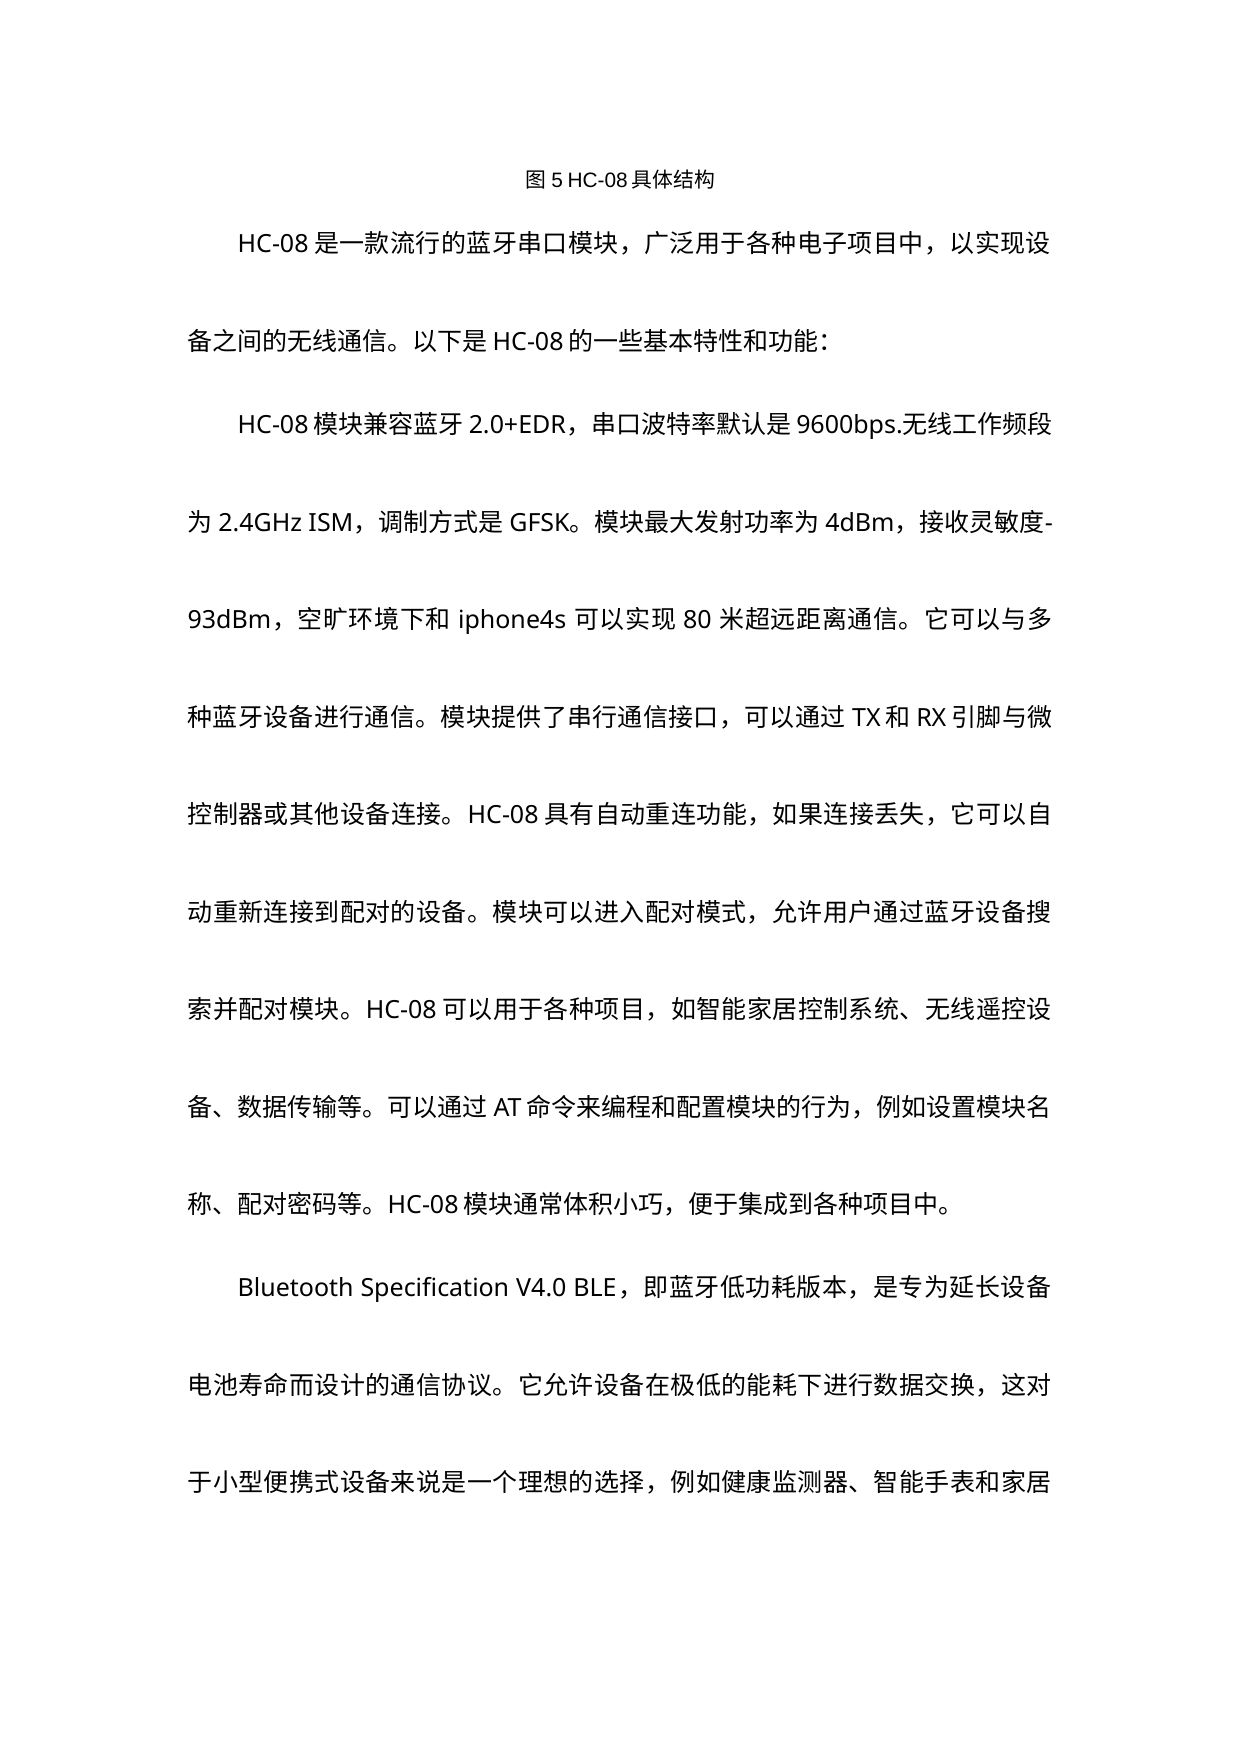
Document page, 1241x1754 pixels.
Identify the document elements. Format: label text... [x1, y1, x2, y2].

list HC-08是一款流行的蓝牙串口模块，广泛用于各种电子项目中，以实现设备之间的无线通信。以下是HC-08的一些基本特性和功能： [187, 209, 1053, 372]
list HC-08模块兼容蓝牙2.0+EDR，串口波特率默认是9600bps.无线工作频段为 2.4GHz ISM，调制方式是 GFSK。模块最大发射功率为 4dBm，接收灵敏度-93dBm，空旷环境下和 iphone4s 可以实现 80 米超远距离通信。它可以与多种蓝牙设备进行通信。模块提供了串行通信接口，可以通过TX和RX引脚与微控制器或其他设备连接。HC-08具有自动重连功能，如果连接丢失，它可以自动重新连接到配对的设备。模块可以进入配对模式，允许用户通过蓝牙设备搜索并配对模块。HC-08可以用于各种项目，如智能家居控制系统、无线遥控设备、数据传输等。可以通过AT命令来编程和配置模块的行为，例如设置模块名称、配对密码等。HC-08模块通常体积小巧，便于集成到各种项目中。 [187, 390, 1053, 1235]
list 图 5 HC-08具体结构 [187, 162, 1053, 194]
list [187, 1253, 1053, 1513]
